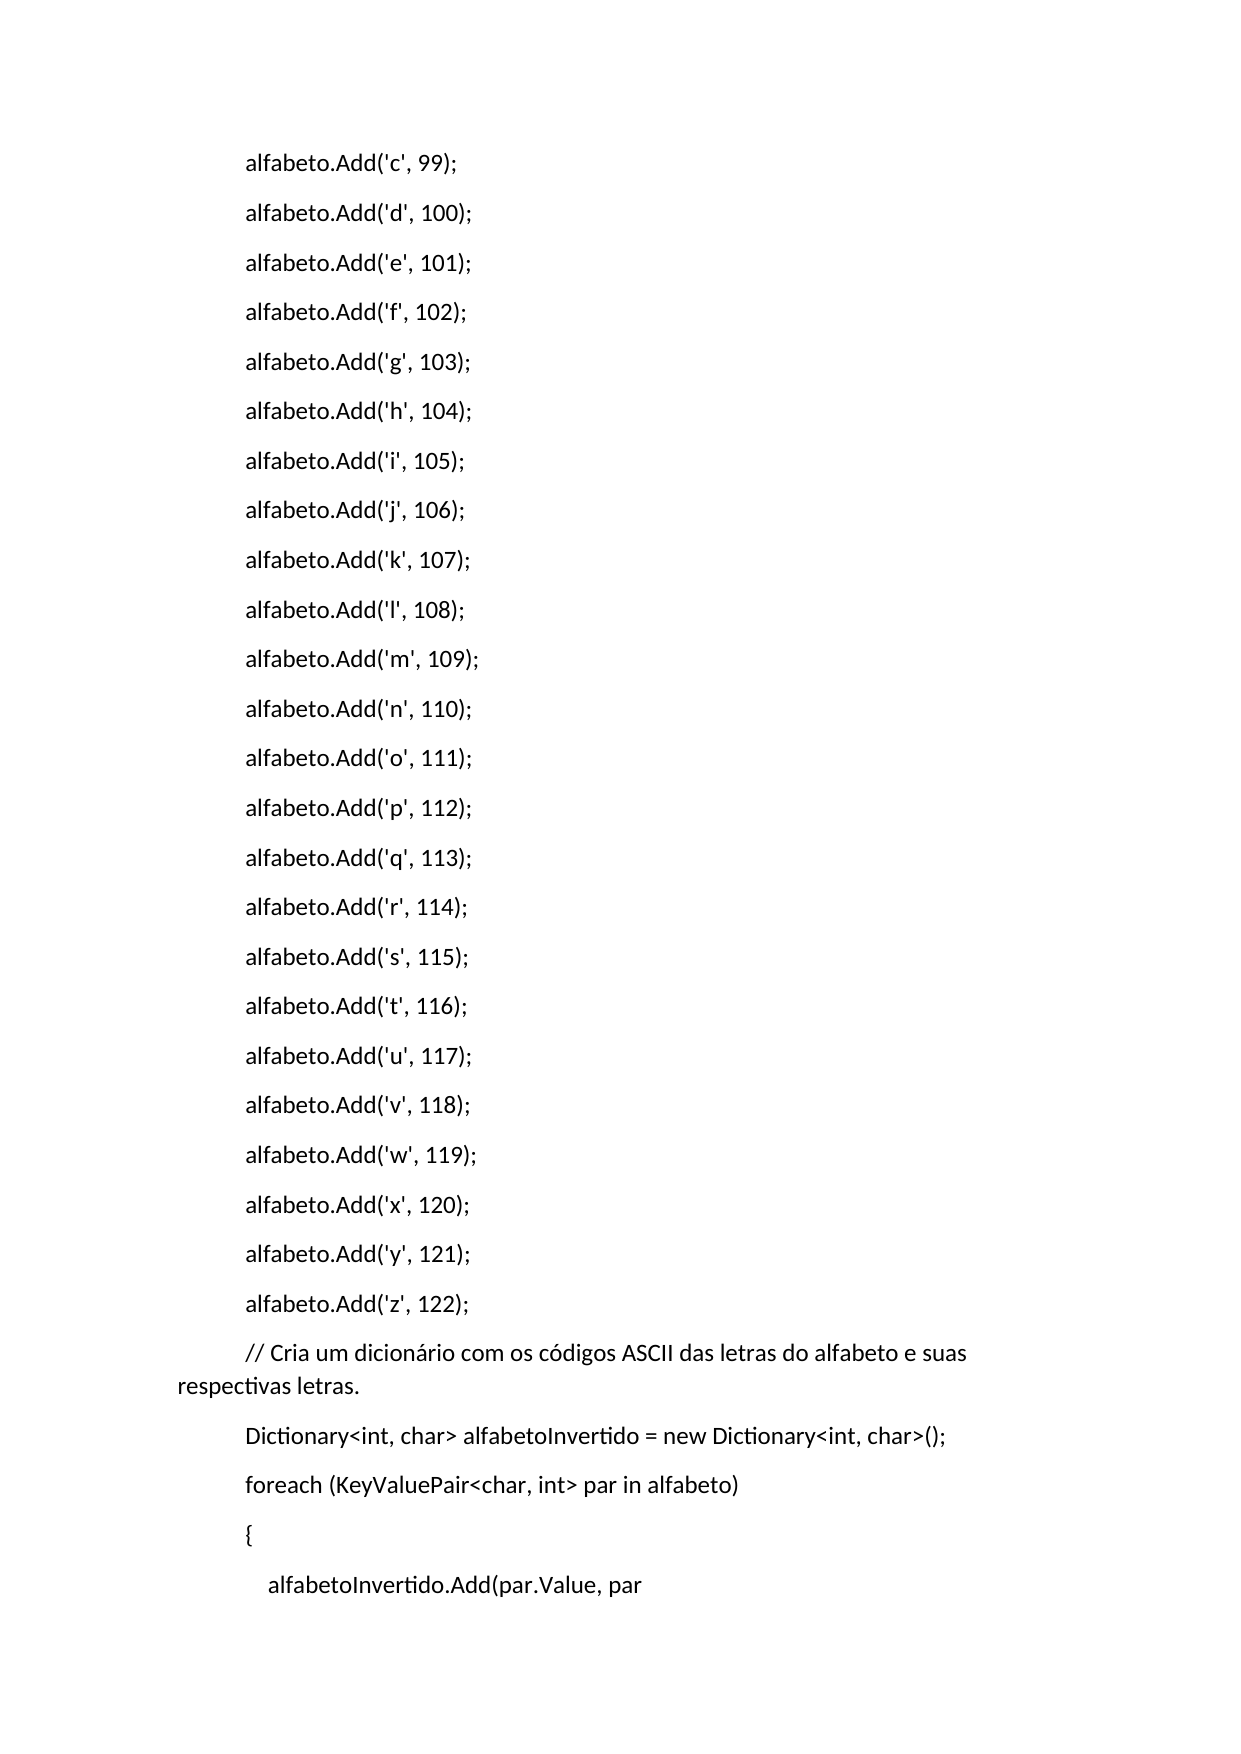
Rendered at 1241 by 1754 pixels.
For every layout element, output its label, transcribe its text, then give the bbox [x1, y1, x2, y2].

text alfabeto.Add('u', 117); [177, 1040, 1063, 1071]
text alfabeto.Add('v', 118); [177, 1090, 1063, 1120]
text alfabeto.Add('g', 103); [177, 346, 1063, 376]
text alfabeto.Add('q', 113); [177, 842, 1063, 872]
text alfabeto.Add('x', 120); [177, 1189, 1063, 1219]
text alfabeto.Add('l', 108); [177, 594, 1063, 624]
text alfabeto.Add('i', 105); [177, 445, 1063, 476]
text alfabeto.Add('n', 110); [177, 693, 1063, 723]
text alfabetoInvertido.Add(par.Value, par [177, 1569, 1063, 1599]
text alfabeto.Add('j', 106); [177, 495, 1063, 525]
text alfabeto.Add('c', 99); [177, 148, 1063, 178]
text alfabeto.Add('m', 109); [177, 643, 1063, 674]
text foreach (KeyValuePair<char, int> par in alfabeto) [177, 1470, 1063, 1500]
text alfabeto.Add('f', 102); [177, 296, 1063, 327]
text // Cria um dicionário com os códigos ASCII das letras do alfabeto e suas respectivas letras. [177, 1338, 1063, 1401]
text alfabeto.Add('w', 119); [177, 1139, 1063, 1170]
text alfabeto.Add('s', 115); [177, 941, 1063, 971]
text alfabeto.Add('p', 112); [177, 792, 1063, 823]
text Dictionary<int, char> alfabetoInvertido = new Dictionary<int, char>(); [177, 1420, 1063, 1451]
text alfabeto.Add('d', 100); [177, 197, 1063, 228]
text alfabeto.Add('e', 101); [177, 247, 1063, 277]
text alfabeto.Add('z', 122); [177, 1288, 1063, 1318]
text alfabeto.Add('o', 111); [177, 743, 1063, 773]
text { [177, 1519, 1063, 1550]
text alfabeto.Add('r', 114); [177, 891, 1063, 922]
text alfabeto.Add('y', 121); [177, 1238, 1063, 1269]
text alfabeto.Add('k', 107); [177, 544, 1063, 575]
text alfabeto.Add('h', 104); [177, 396, 1063, 426]
text alfabeto.Add('t', 116); [177, 991, 1063, 1021]
